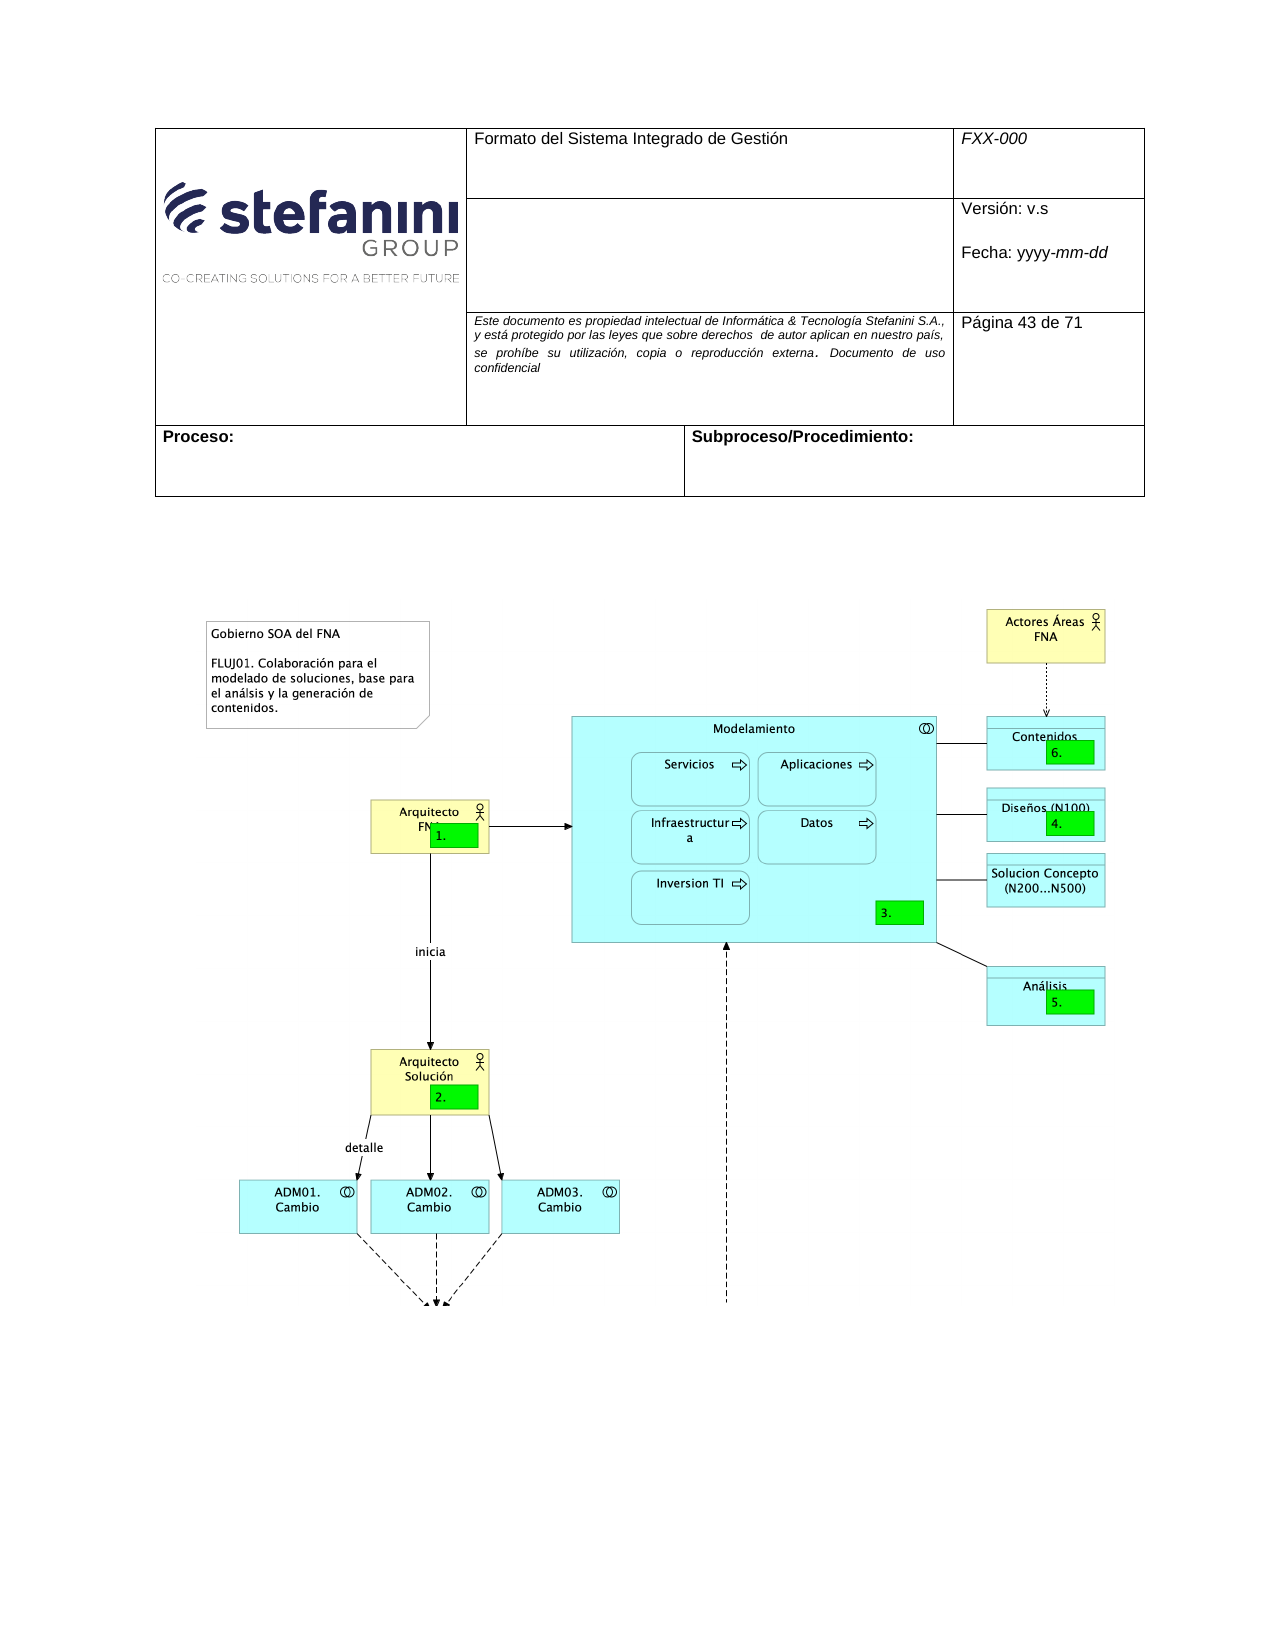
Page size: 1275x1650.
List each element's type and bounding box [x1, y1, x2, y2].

picture [162, 182, 460, 286]
picture [196, 599, 1115, 1306]
